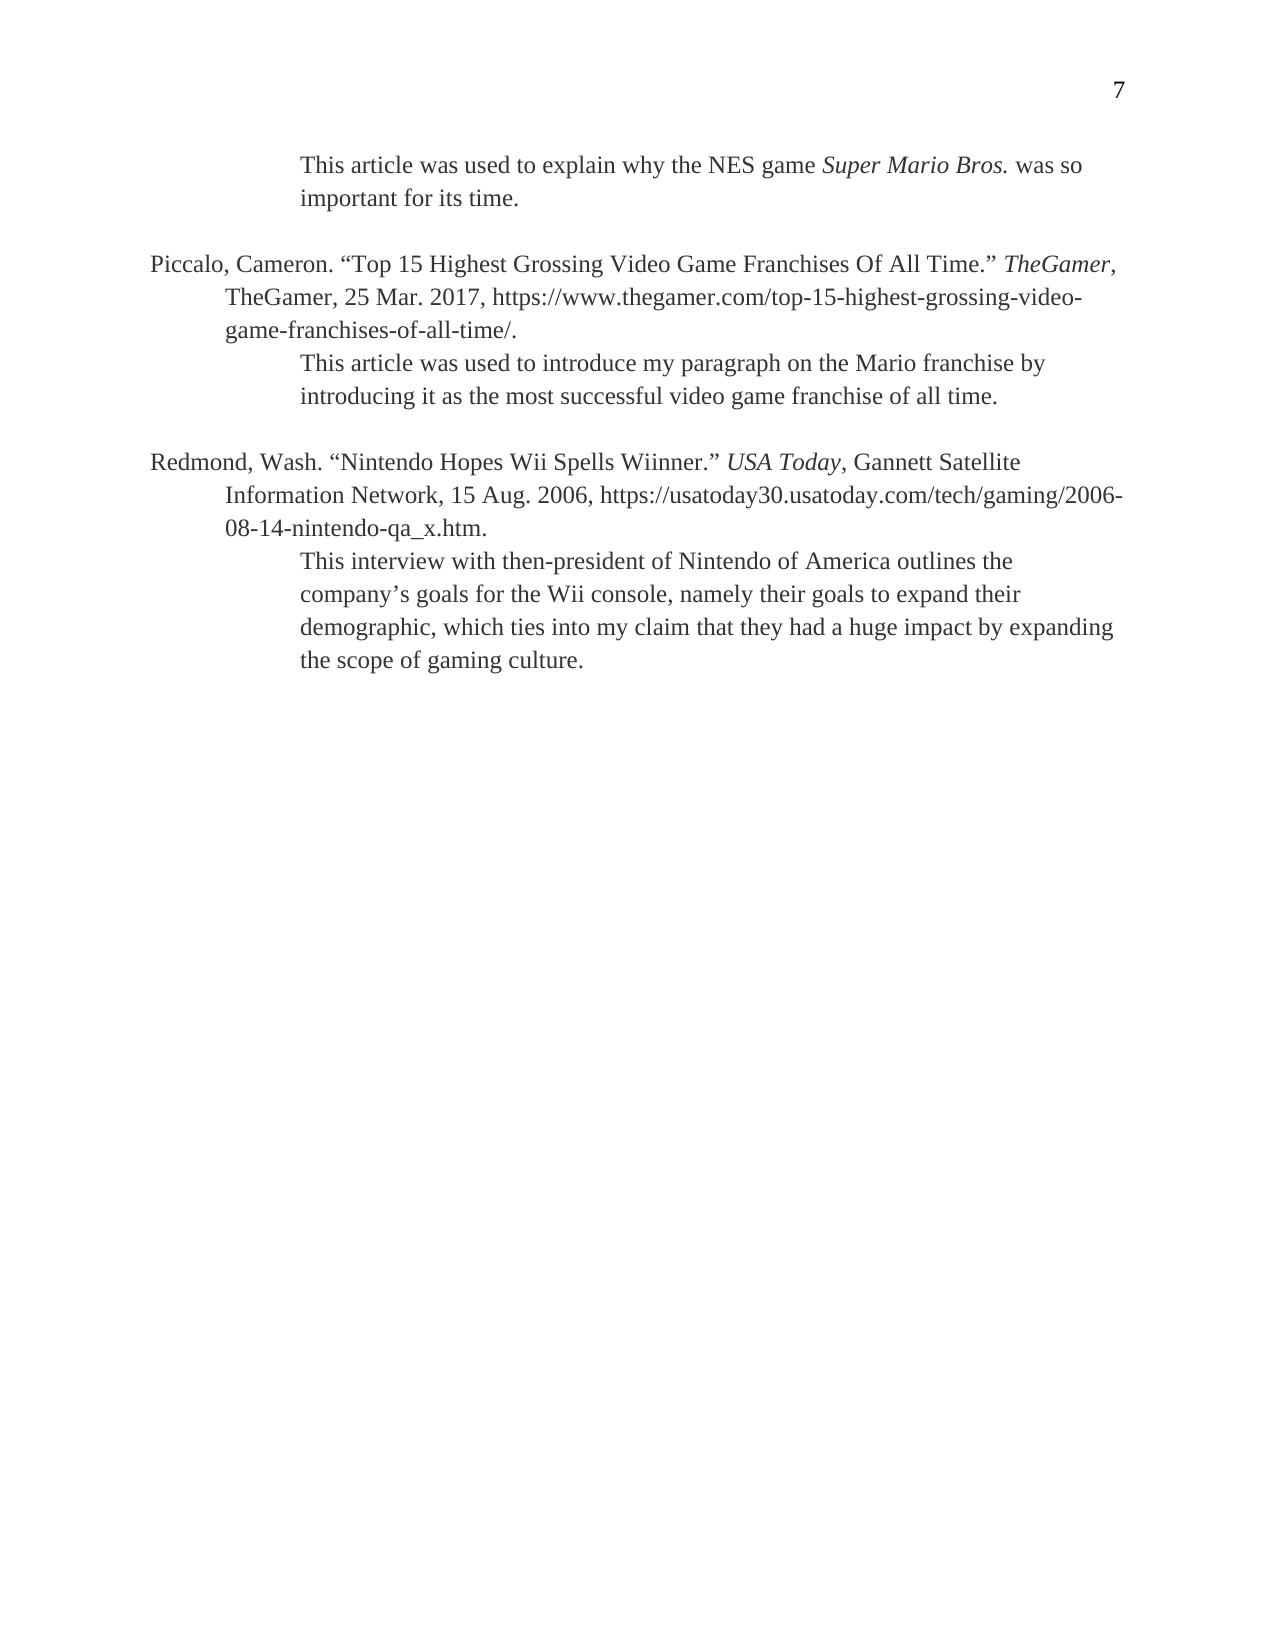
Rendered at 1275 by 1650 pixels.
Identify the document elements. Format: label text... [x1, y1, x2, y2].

text This interview with then-president of Nintendo of America outlines the company’s goals for the Wii console, namely their goals to expand their demographic, which ties into my claim that they had a huge impact by expanding the scope of gaming culture. [300, 546, 1125, 674]
text This article was used to introduce my paragraph on the Mario franchise by introducing it as the most successful video game franchise of all time. [300, 348, 1125, 410]
text Piccalo, Cameron. “Top 15 Highest Grossing Video Game Franchises Of All Time.” TheGamer, TheGamer, 25 Mar. 2017, https://www.thegamer.com/top-15-highest-grossing-video-game-franchises-of-all-time/. [150, 249, 1125, 344]
text Redmond, Wash. “Nintendo Hopes Wii Spells Wiinner.” USA Today, Gannett Satellite Information Network, 15 Aug. 2006, https://usatoday30.usatoday.com/tech/gaming/2006-08-14-nintendo-qa_x.htm. [150, 447, 1125, 542]
text This article was used to explain why the NES game Super Mario Bros. was so important for its time. [300, 150, 1125, 212]
